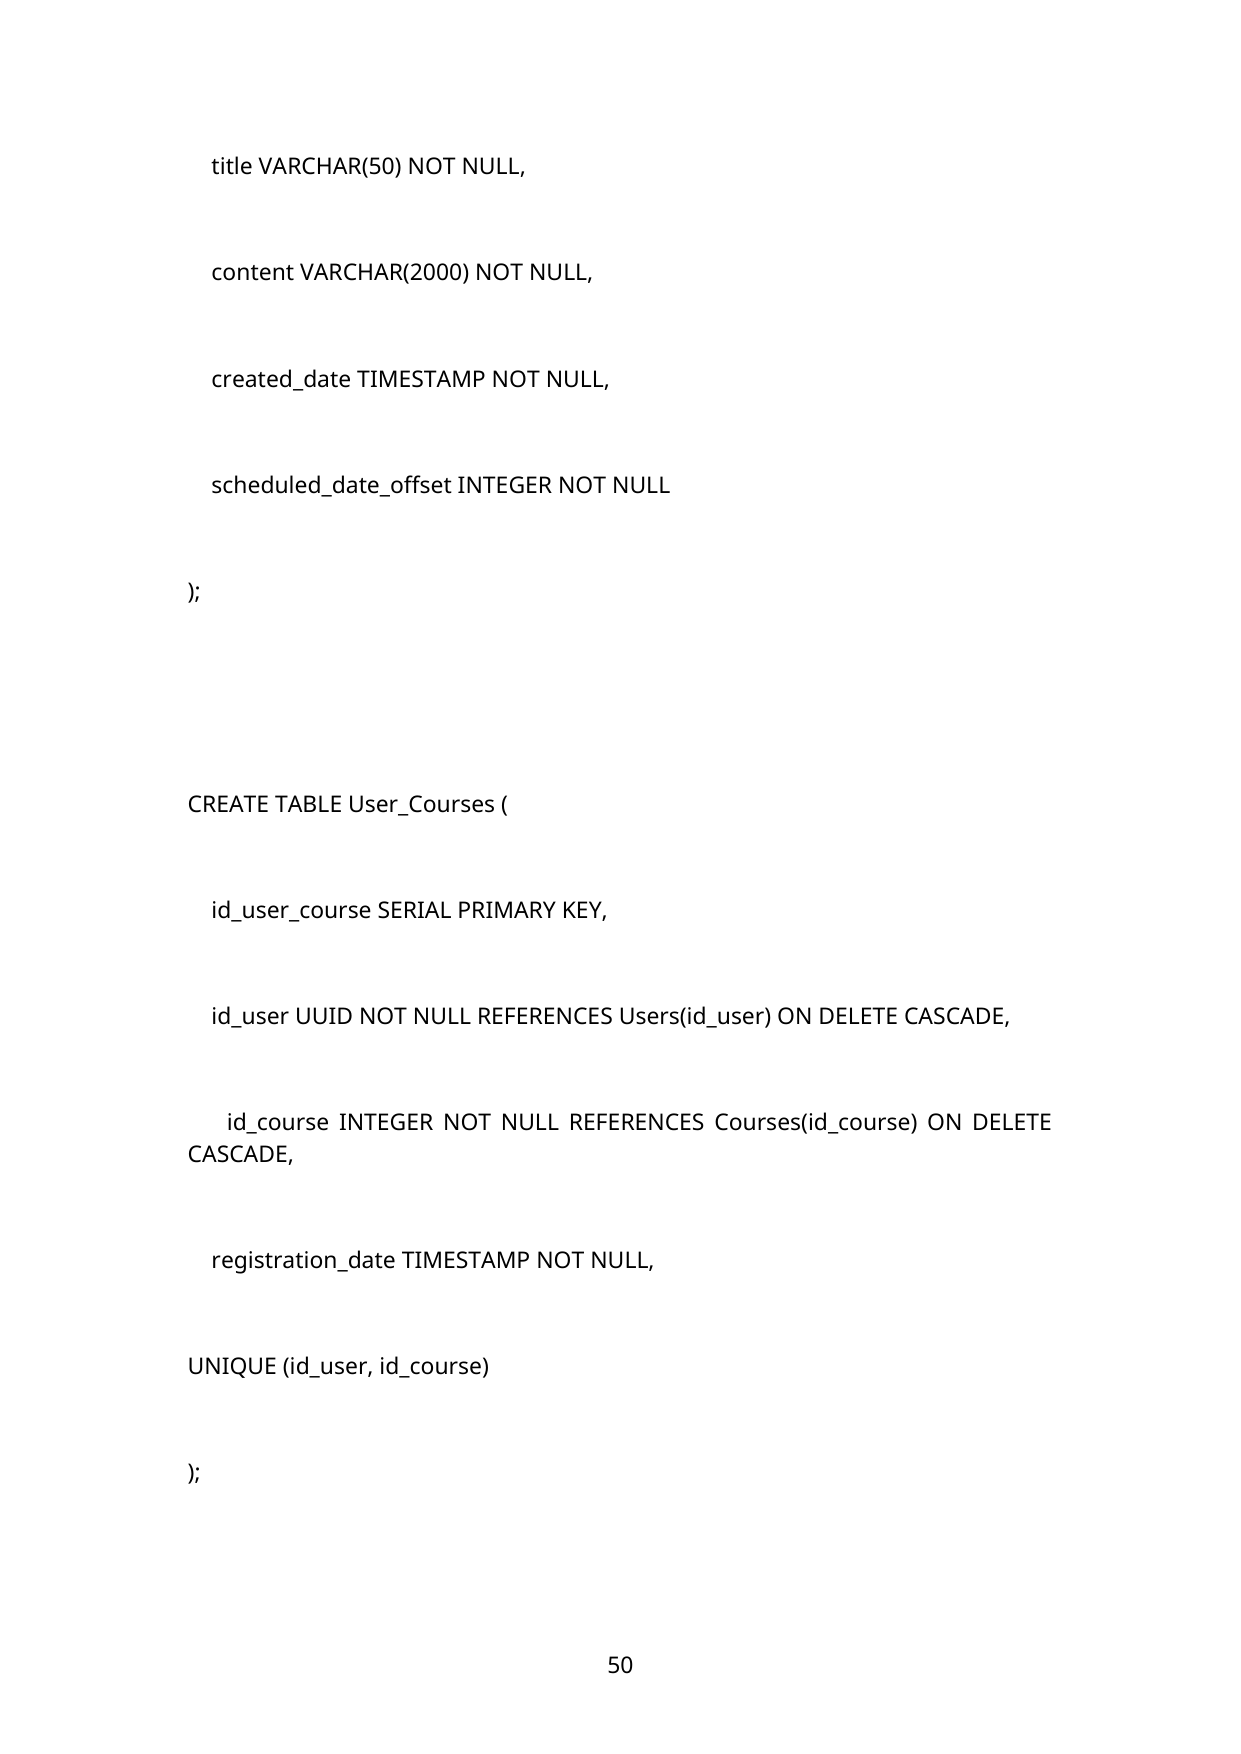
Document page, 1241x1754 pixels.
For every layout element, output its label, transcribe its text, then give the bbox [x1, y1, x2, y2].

text registration_date TIMESTAMP NOT NULL, [187, 1244, 1053, 1275]
text id_course INTEGER NOT NULL REFERENCES Courses(id_course) ON DELETE CASCADE, [187, 1106, 1053, 1169]
text title VARCHAR(50) NOT NULL, [187, 150, 1053, 181]
text id_user UUID NOT NULL REFERENCES Users(id_user) ON DELETE CASCADE, [187, 1000, 1053, 1031]
text CREATE TABLE User_Courses ( [187, 787, 1053, 819]
text id_user_course SERIAL PRIMARY KEY, [187, 894, 1053, 925]
text ); [187, 575, 1053, 606]
text created_date TIMESTAMP NOT NULL, [187, 362, 1053, 394]
text UNIQUE (id_user, id_course) [187, 1350, 1053, 1381]
text content VARCHAR(2000) NOT NULL, [187, 256, 1053, 287]
text scheduled_date_offset INTEGER NOT NULL [187, 469, 1053, 500]
text ); [187, 1456, 1053, 1487]
